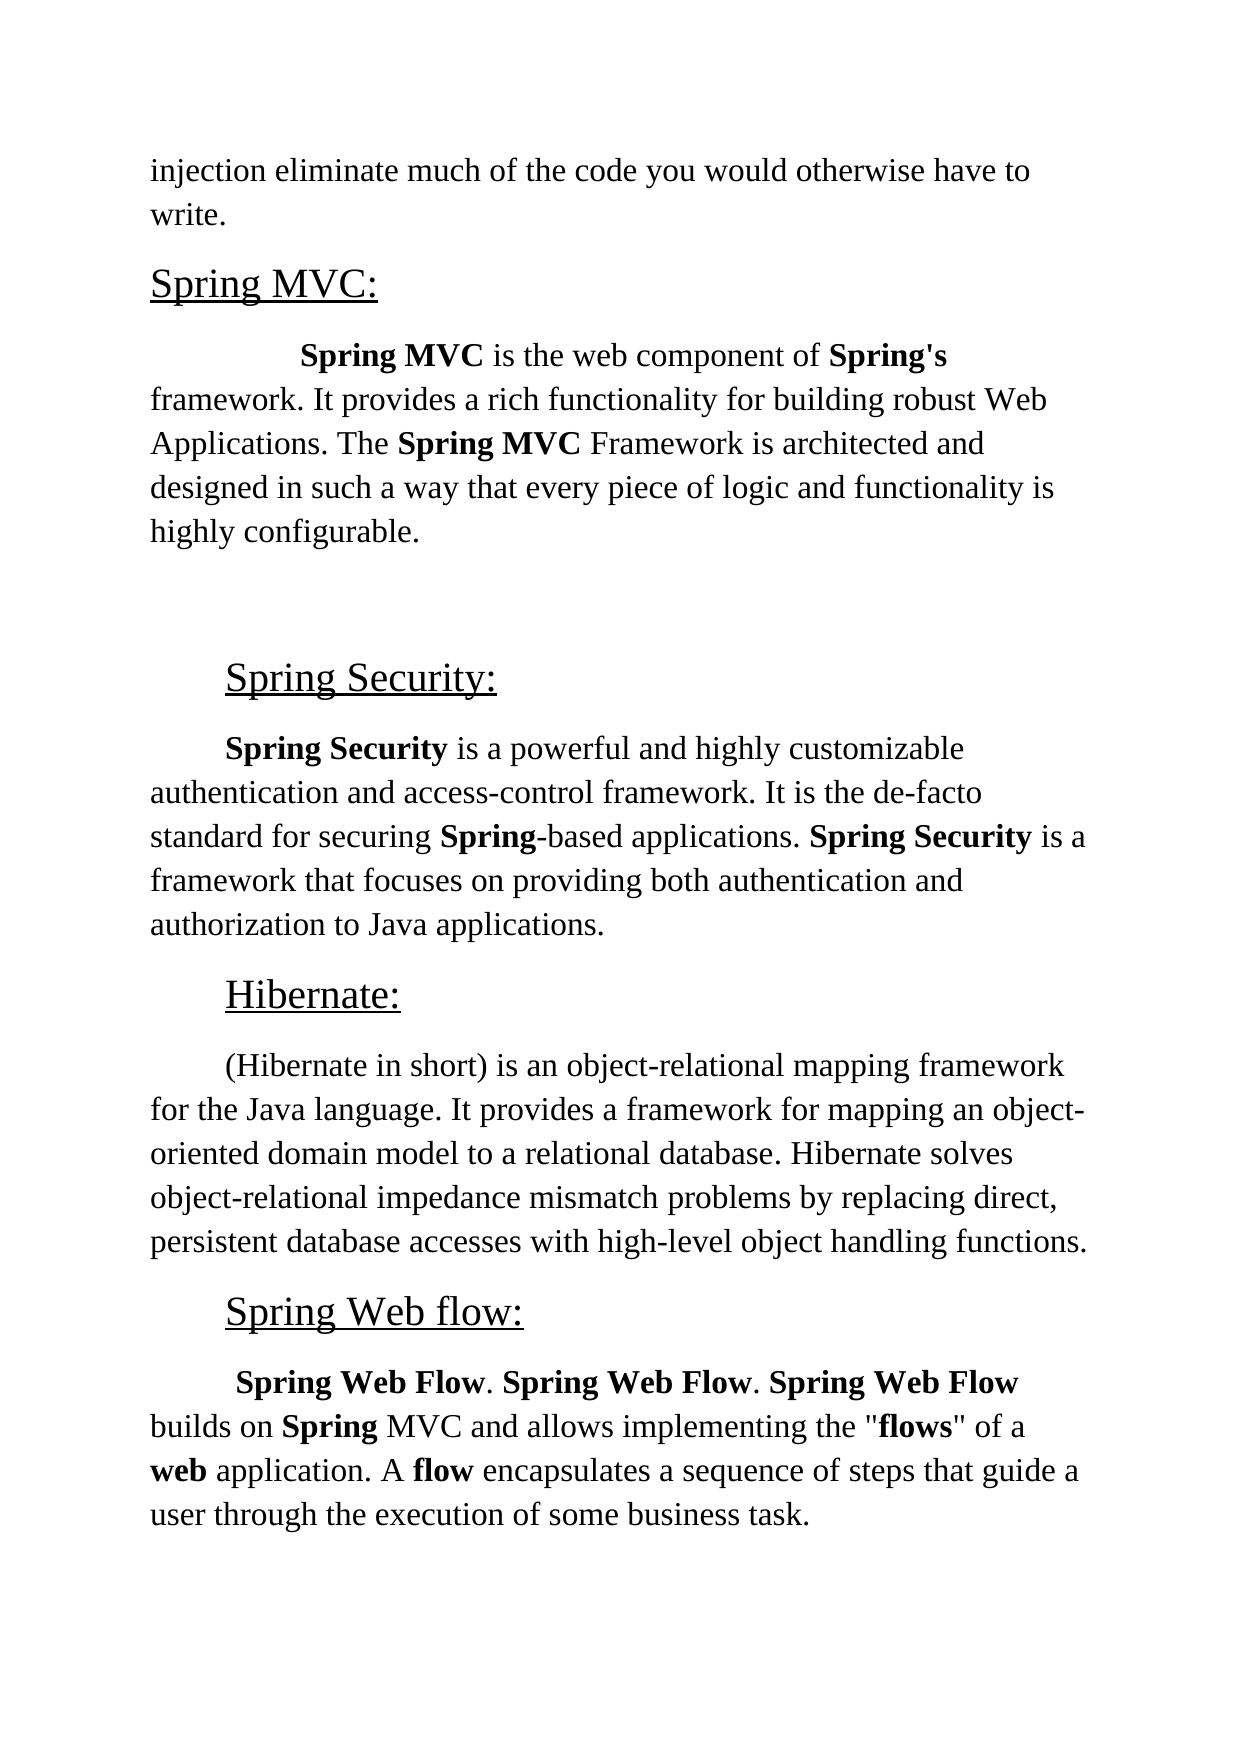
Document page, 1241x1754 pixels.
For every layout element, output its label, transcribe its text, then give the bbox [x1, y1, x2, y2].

text Spring Web flow: [150, 1286, 1090, 1334]
text Spring Web Flow. Spring Web Flow. Spring Web Flow builds on Spring MVC and allows implementing the "flows" of a web application. A flow encapsulates a sequence of steps that guide a user through the execution of some business task. [150, 1362, 1090, 1533]
text Spring MVC: [150, 259, 1090, 307]
text Hibernate: [150, 969, 1090, 1017]
text Spring Security: [150, 652, 1090, 700]
text Spring MVC is the web component of Spring's framework. It provides a rich functionality for building robust Web Applications. The Spring MVC Framework is architected and designed in such a way that every piece of logic and functionality is highly configurable. [150, 335, 1090, 549]
text Spring Security is a powerful and highly customizable authentication and access-control framework. It is the de-facto standard for securing Spring-based applications. Spring Security is a framework that focuses on providing both authentication and authorization to Java applications. [150, 728, 1090, 942]
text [150, 150, 1090, 232]
text (Hibernate in short) is an object-relational mapping framework for the Java language. It provides a framework for mapping an object-oriented domain model to a relational database. Hibernate solves object-relational impedance mismatch problems by replacing direct, persistent database accesses with high-level object handling functions. [150, 1045, 1090, 1259]
